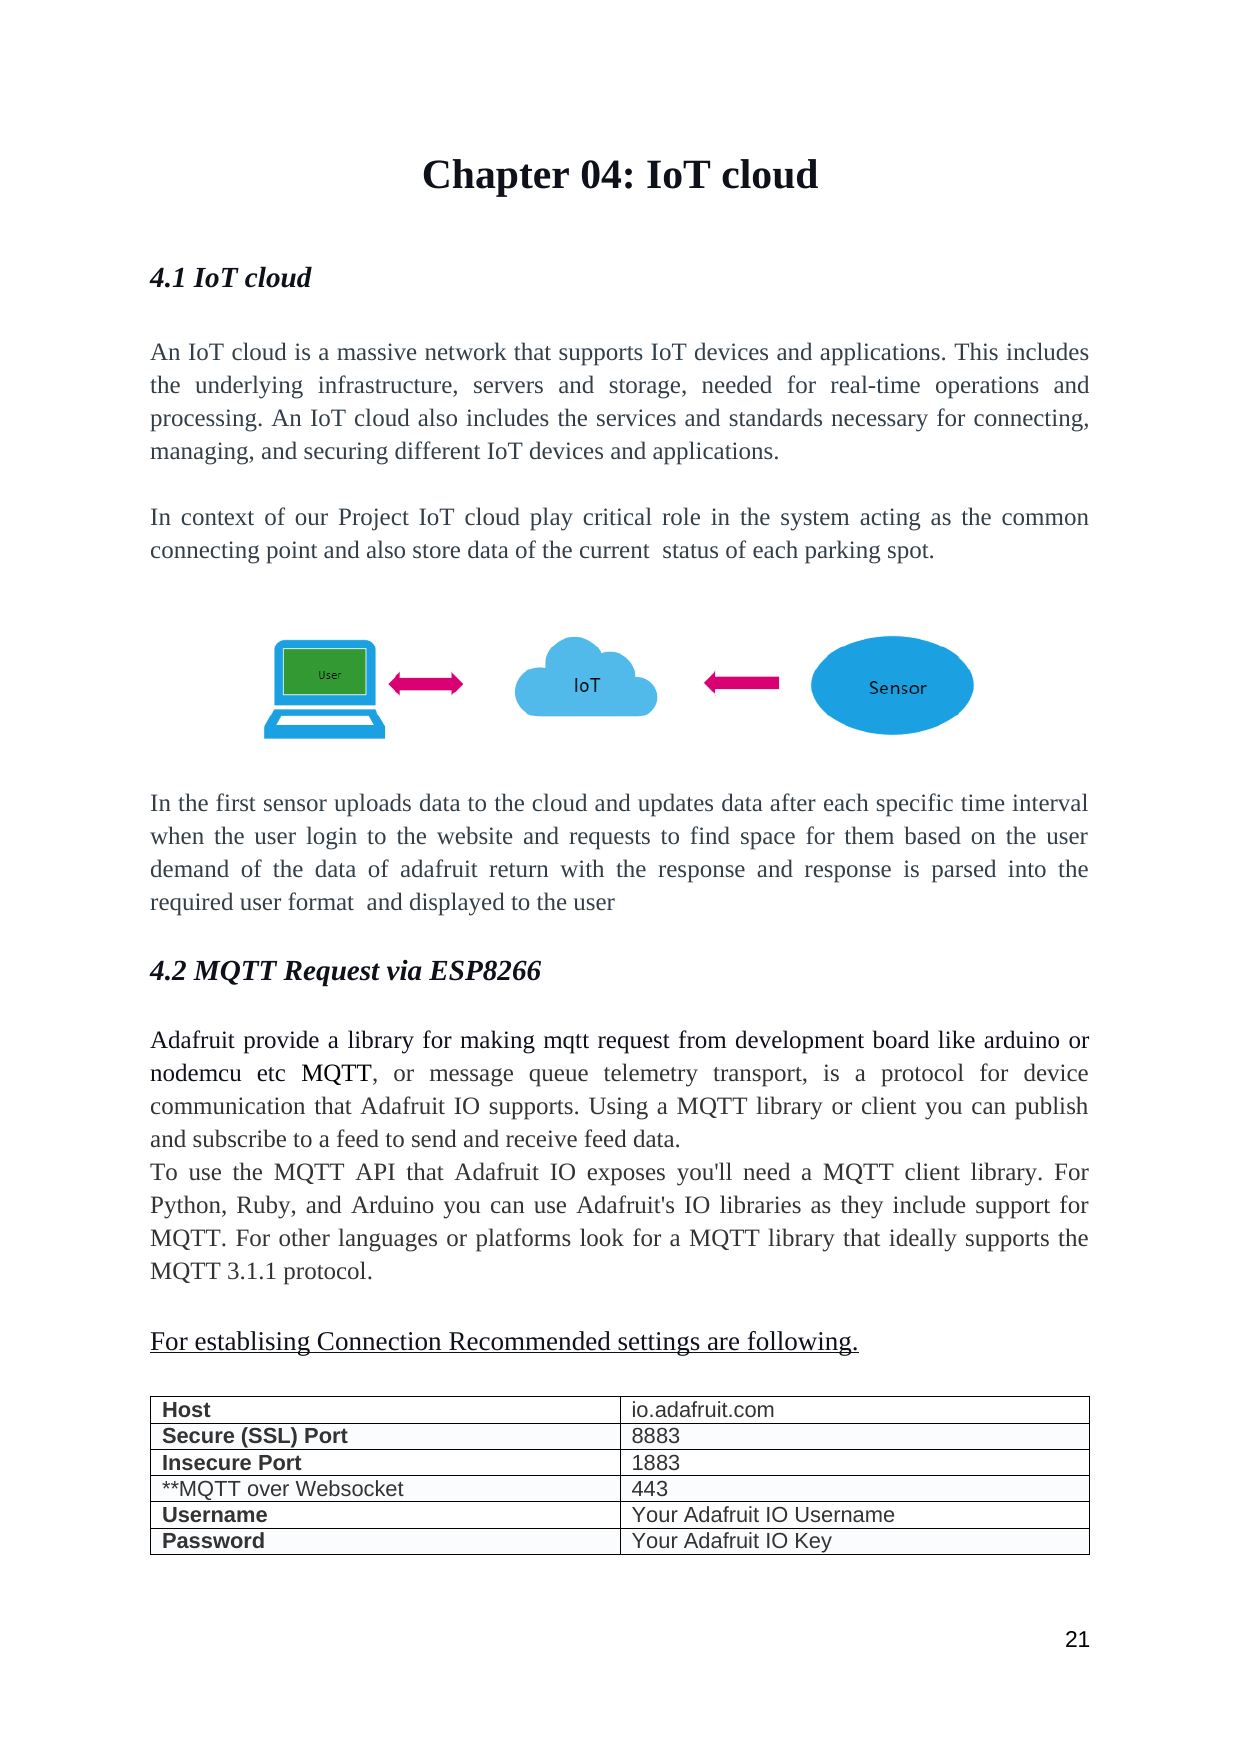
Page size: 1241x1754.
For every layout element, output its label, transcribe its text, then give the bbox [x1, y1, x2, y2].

text To use the MQTT API that Adafruit IO exposes you'll need a MQTT client library. For Python, Ruby, and Arduino you can use Adafruit's IO libraries as they include support for MQTT. For other languages or platforms look for a MQTT library that ideally supports the MQTT 3.1.1 protocol. [150, 1157, 1090, 1285]
text 4.1 IoT cloud [150, 260, 1090, 294]
table_cell Secure (SSL) Port [151, 1424, 620, 1449]
table_cell Your Adafruit IO Username [621, 1502, 1089, 1527]
text Adafruit provide a library for making mqtt request from development board like arduino or nodemcu etc MQTT, or message queue telemetry transport, is a protocol for device communication that Adafruit IO supports. Using a MQTT library or client you can publish and subscribe to a feed to send and receive feed data. [150, 1025, 1090, 1153]
table_header Host [151, 1397, 620, 1422]
text For establising Connection Recommended settings are following. [150, 1325, 1090, 1356]
table_cell 1883 [621, 1450, 1089, 1475]
text 4.2 MQTT Request via ESP8266 [150, 953, 1090, 987]
table_cell 443 [621, 1476, 1089, 1501]
text An IoT cloud is a massive network that supports IoT devices and applications. This includes the underlying infrastructure, servers and storage, needed for real-time operations and processing. An IoT cloud also includes the services and standards necessary for connecting, managing, and securing different IoT devices and applications. [150, 337, 1090, 465]
text In context of our Project IoT cloud play critical role in the system acting as the common connecting point and also store data of the current status of each parking spot. [150, 502, 1090, 564]
table_cell Insecure Port [151, 1450, 620, 1475]
table_cell Your Adafruit IO Key [621, 1529, 1089, 1554]
table_cell Username [151, 1502, 620, 1527]
table_header io.adafruit.com [621, 1397, 1089, 1422]
table_cell **MQTT over Websocket [151, 1476, 620, 1501]
text Chapter 04: IoT cloud [150, 150, 1090, 198]
table_cell Password [151, 1529, 620, 1554]
table_cell 8883 [621, 1424, 1089, 1449]
text In the first sensor uploads data to the cloud and updates data after each specific time interval when the user login to the website and requests to find space for them based on the user demand of the data of adafruit return with the response and response is parsed into the required user format and displayed to the user [150, 788, 1090, 916]
picture [245, 601, 995, 785]
